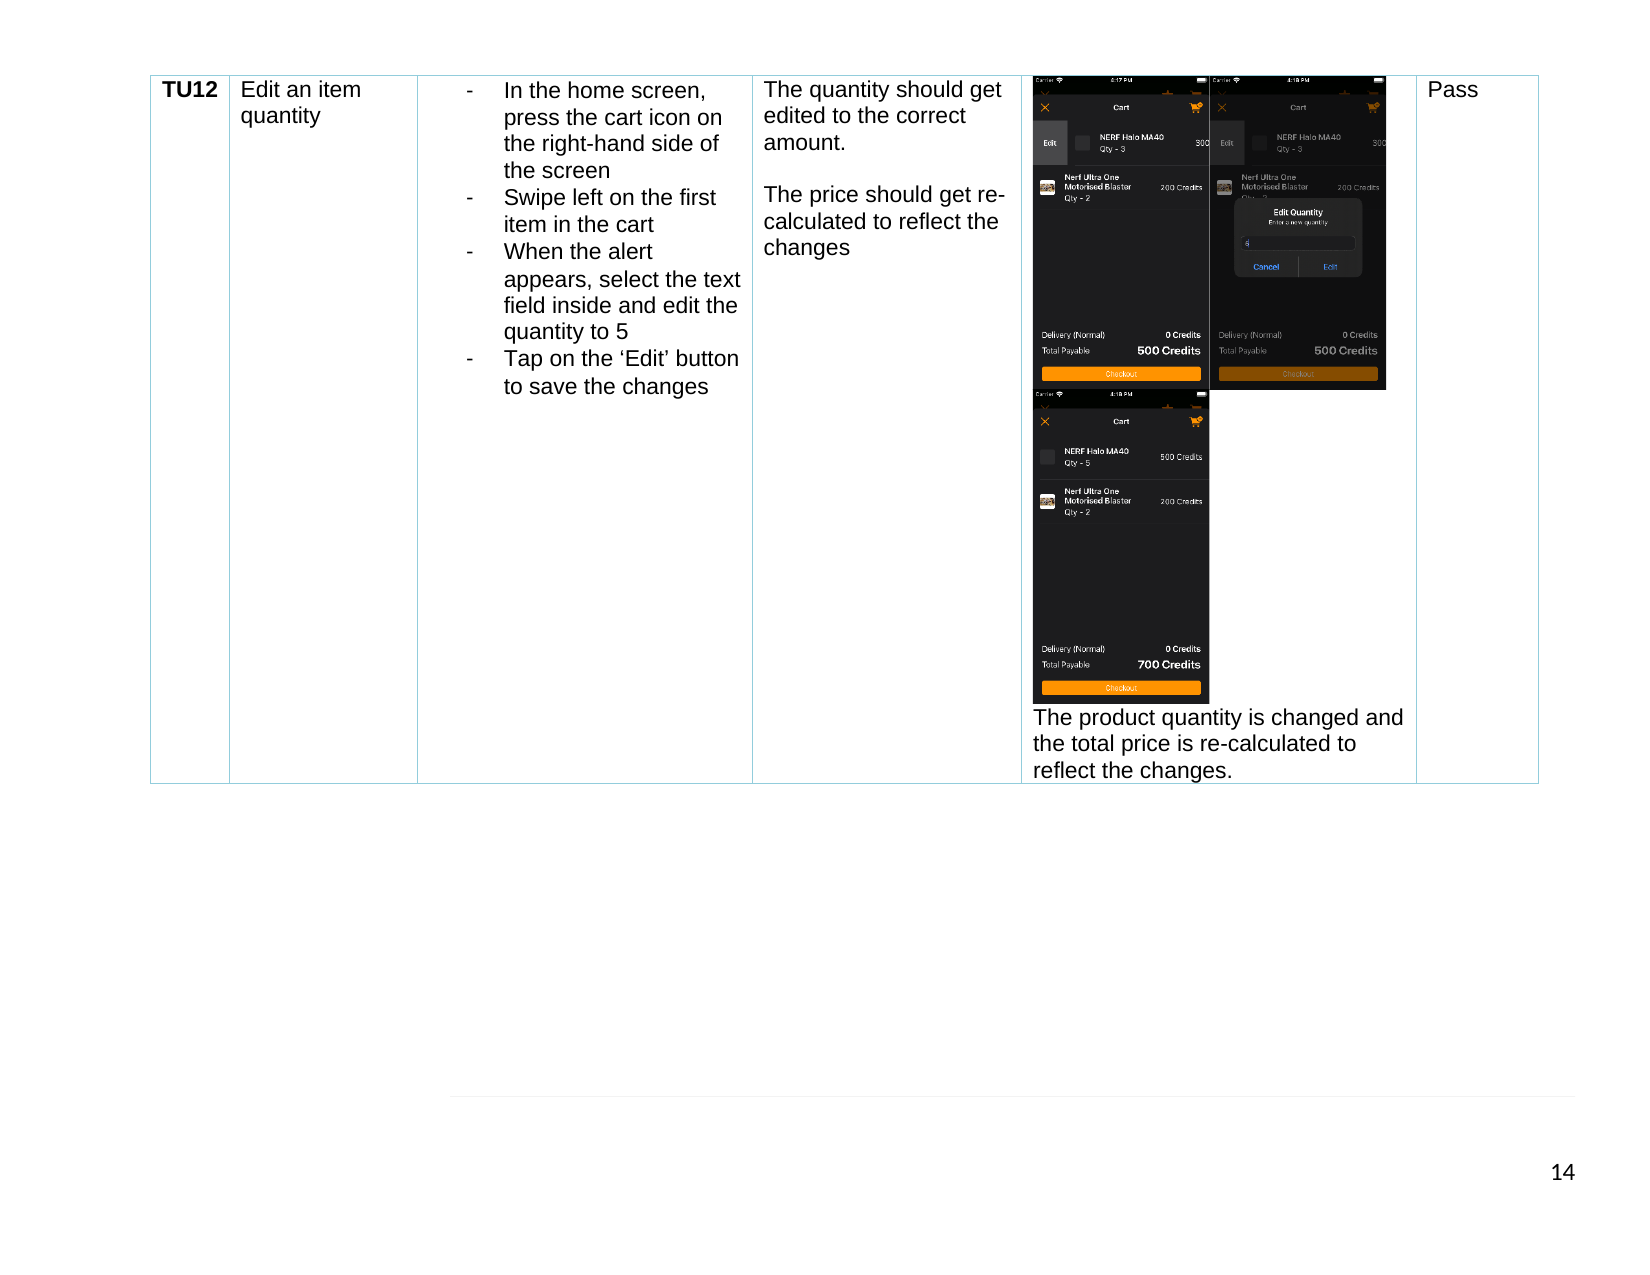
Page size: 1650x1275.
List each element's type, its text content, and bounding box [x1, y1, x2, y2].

table_cell In the home screen, press the cart icon on the right-hand side of the screen Swipe left on the first item in the cart When the alert appears, select the text field inside and edit the quantity to 5 Tap on the ‘Edit’ button to save the changes [418, 76, 752, 783]
table_cell Pass [1417, 76, 1538, 783]
table_cell The quantity should get edited to the correct amount. The price should get re-calculated to reflect the changes [753, 76, 1021, 783]
table_cell The product quantity is changed and the total price is re-calculated to reflect the changes. [1022, 76, 1416, 783]
table_cell TU12 [151, 76, 229, 783]
table_cell Edit an item quantity [230, 76, 417, 783]
picture [1032, 76, 1387, 704]
